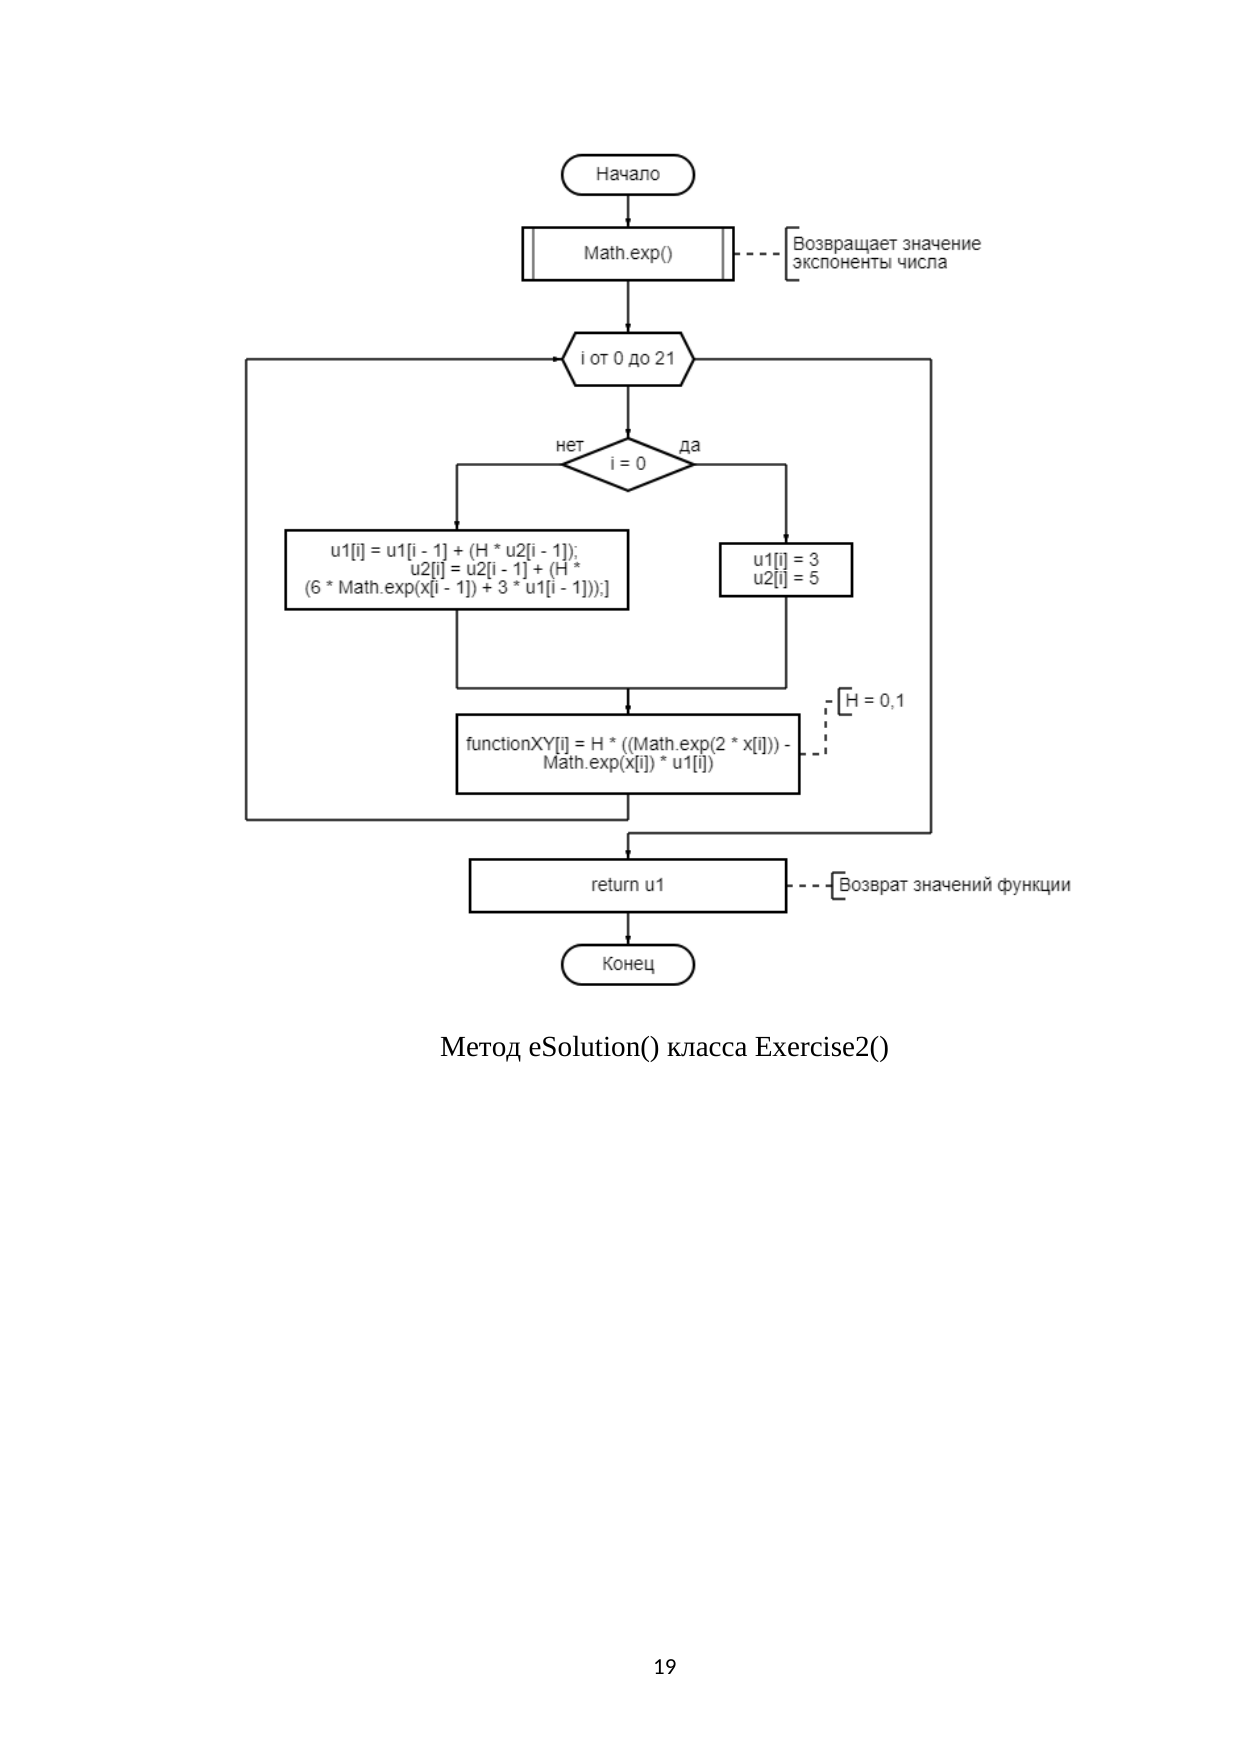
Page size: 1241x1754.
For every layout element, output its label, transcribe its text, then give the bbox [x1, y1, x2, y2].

picture [220, 129, 1109, 1011]
text Метод eSolution() класса Exercise2() [177, 1029, 1152, 1063]
